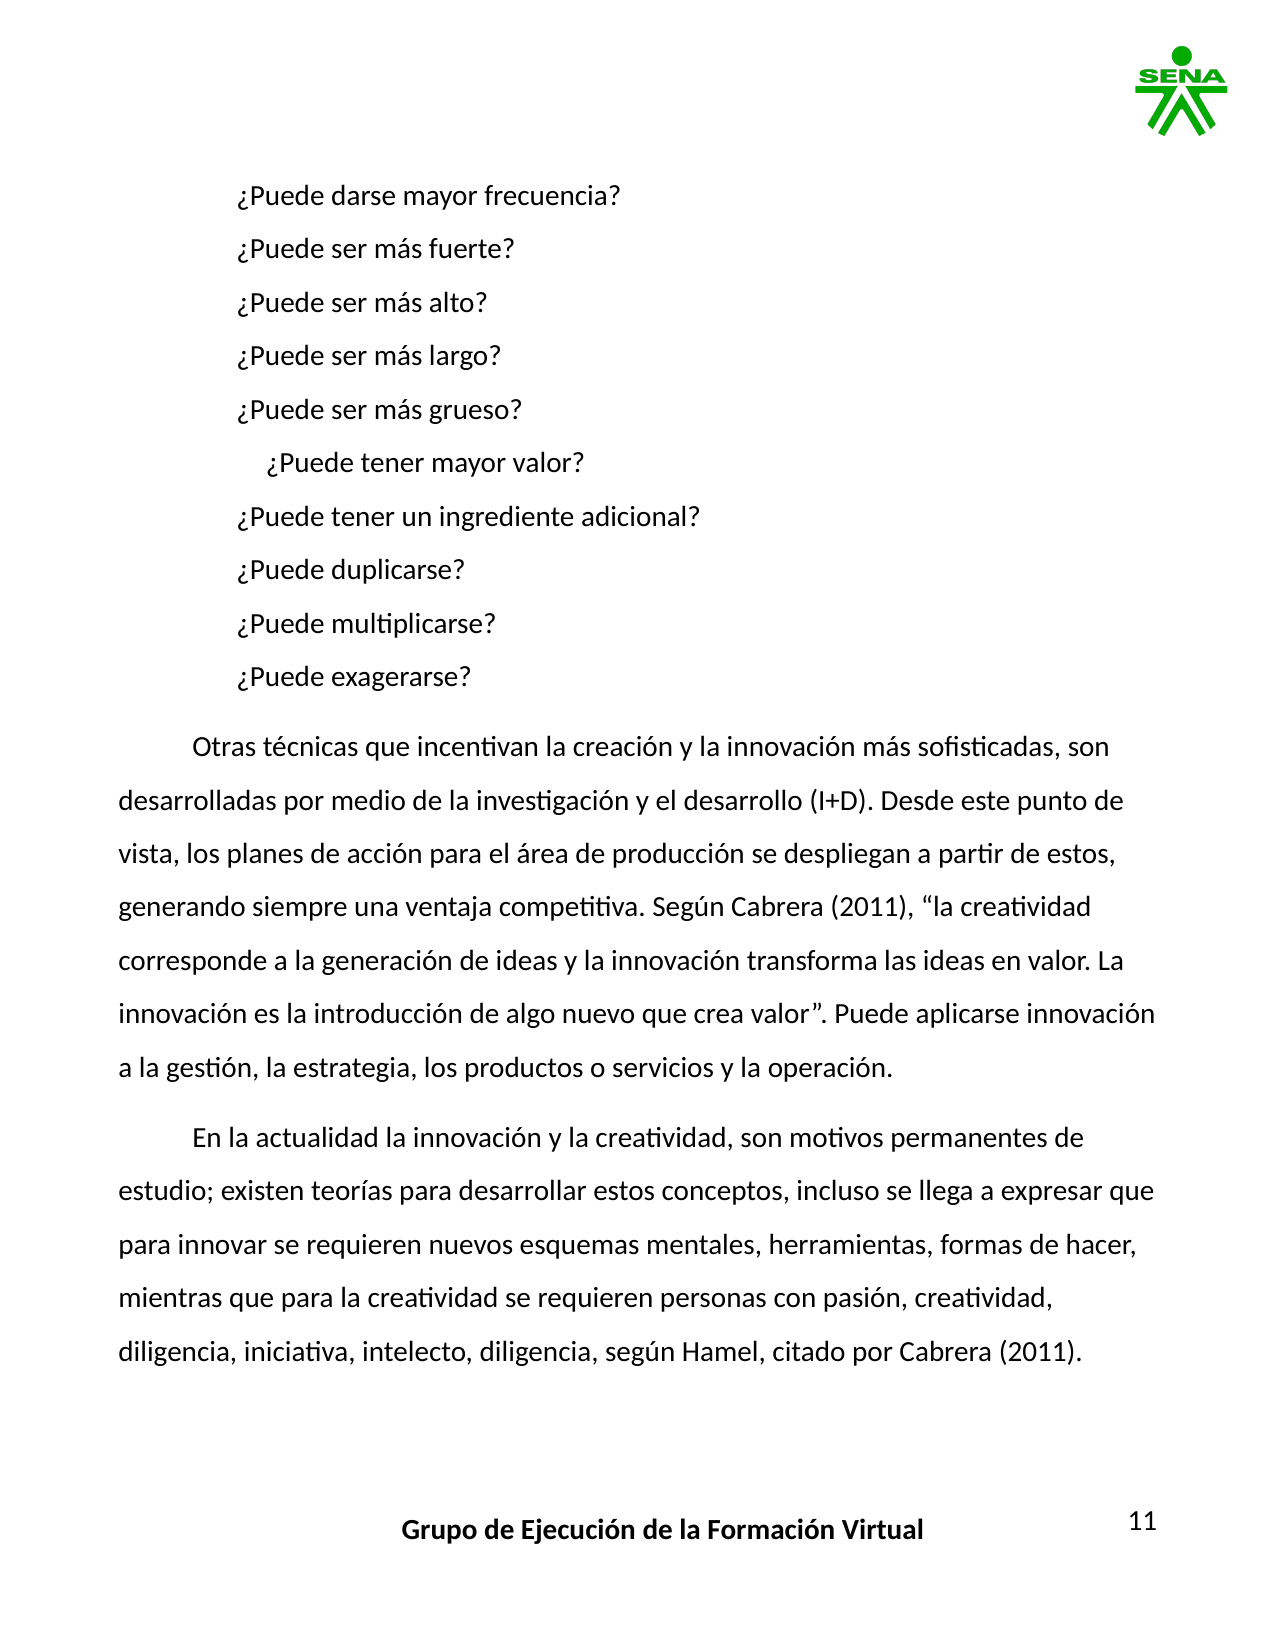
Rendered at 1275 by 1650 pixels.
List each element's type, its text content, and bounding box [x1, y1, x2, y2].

picture [1135, 46, 1228, 136]
list ¿Puede ser más largo? [236, 337, 1157, 373]
list ¿Puede darse mayor frecuencia? [236, 177, 1157, 213]
list ¿Puede multiplicarse? [236, 605, 1157, 640]
list ¿Puede tener mayor valor? [236, 444, 1157, 480]
list ¿Puede duplicarse? [236, 551, 1157, 587]
list ¿Puede exagerarse? [236, 658, 1157, 694]
text En la actualidad la innovación y la creatividad, son motivos permanentes de estudio; existen teorías para desarrollar estos conceptos, incluso se llega a expresar que para innovar se requieren nuevos esquemas mentales, herramientas, formas de hacer, mientras que para la creatividad se requieren personas con pasión, creatividad, diligencia, iniciativa, intelecto, diligencia, según Hamel, citado por Cabrera (2011). [118, 1119, 1157, 1368]
list ¿Puede ser más grueso? [236, 391, 1157, 427]
list ¿Puede ser más fuerte? [236, 231, 1157, 266]
list ¿Puede ser más alto? [236, 284, 1157, 320]
text Otras técnicas que incentivan la creación y la innovación más sofisticadas, son desarrolladas por medio de la investigación y el desarrollo (I+D). Desde este punto de vista, los planes de acción para el área de producción se despliegan a partir de estos, generando siempre una ventaja competitiva. Según Cabrera (2011), “la creatividad corresponde a la generación de ideas y la innovación transforma las ideas en valor. La innovación es la introducción de algo nuevo que crea valor”. Puede aplicarse innovación a la gestión, la estrategia, los productos o servicios y la operación. [118, 728, 1157, 1084]
list ¿Puede tener un ingrediente adicional? [236, 498, 1157, 533]
